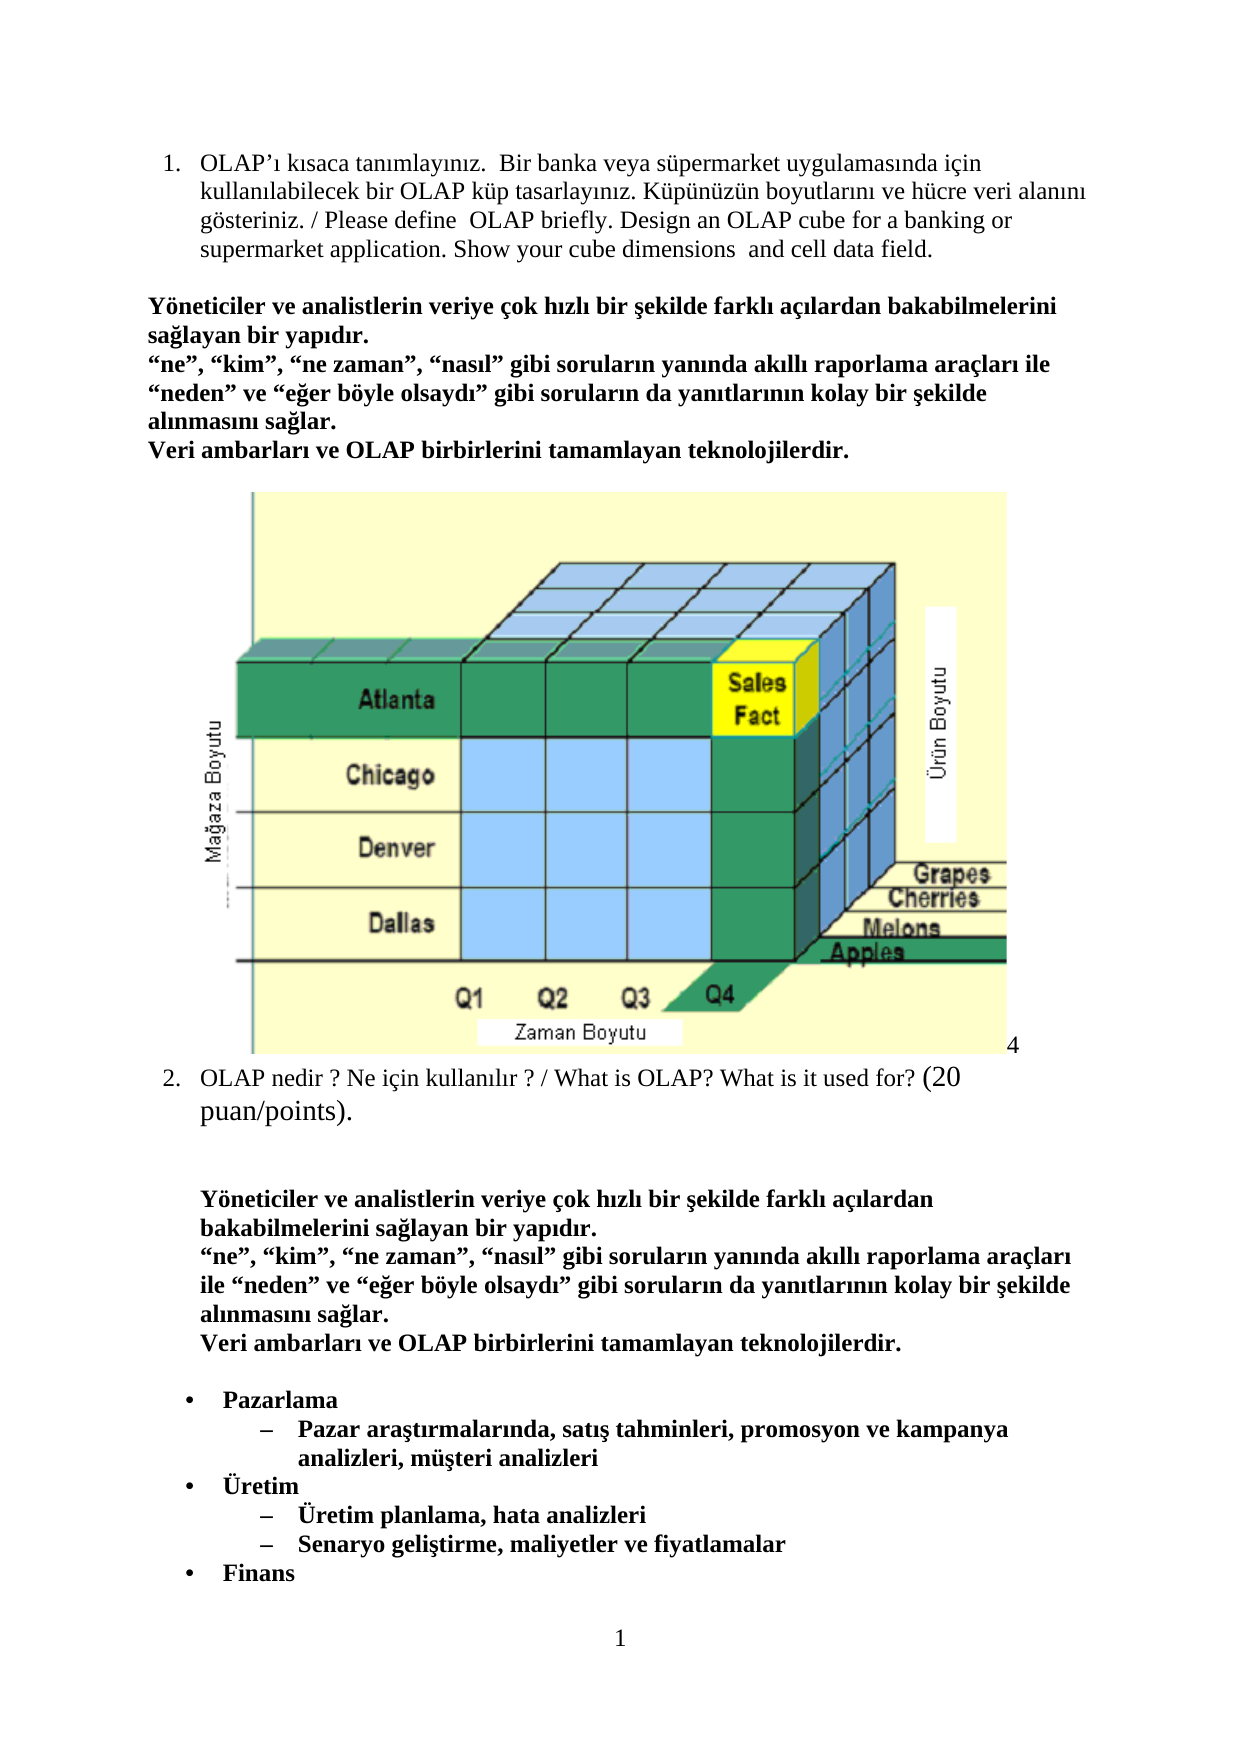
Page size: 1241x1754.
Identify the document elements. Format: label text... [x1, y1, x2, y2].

list Pazar araştırmalarında, satış tahminleri, promosyon ve kampanya analizleri, müşteri analizleri [260, 1414, 1093, 1471]
list OLAP nedir ? Ne için kullanılır ? / What is OLAP? What is it used for? (20 puan/points). [162, 1059, 1093, 1126]
text “ne”, “kim”, “ne zaman”, “nasıl” gibi soruların yanında akıllı raporlama araçları ile “neden” ve “eğer böyle olsaydı” gibi soruların da yanıtlarının kolay bir şekilde alınmasını sağlar. [200, 1241, 1093, 1328]
text Yöneticiler ve analistlerin veriye çok hızlı bir şekilde farklı açılardan bakabilmelerini sağlayan bir yapıdır. [200, 1184, 1093, 1241]
text Veri ambarları ve OLAP birbirlerini tamamlayan teknolojilerdir. [200, 1328, 1093, 1356]
list Senaryo geliştirme, maliyetler ve fiyatlamalar [260, 1529, 1093, 1558]
list OLAP’ı kısaca tanımlayınız. Bir banka veya süpermarket uygulamasında için kullanılabilecek bir OLAP küp tasarlayınız. Küpünüzün boyutlarını ve hücre veri alanını gösteriniz. / Please define OLAP briefly. Design an OLAP cube for a banking or supermarket application. Show your cube dimensions and cell data field. [162, 148, 1093, 263]
list Finans [185, 1558, 1093, 1586]
picture [200, 492, 1007, 1054]
text Yöneticiler ve analistlerin veriye çok hızlı bir şekilde farklı açılardan bakabilmelerini sağlayan bir yapıdır. [148, 291, 1093, 349]
list Üretim [185, 1471, 1093, 1500]
list Pazarlama [185, 1385, 1093, 1414]
text “ne”, “kim”, “ne zaman”, “nasıl” gibi soruların yanında akıllı raporlama araçları ile “neden” ve “eğer böyle olsaydı” gibi soruların da yanıtlarının kolay bir şekilde alınmasını sağlar. [148, 349, 1093, 435]
text Veri ambarları ve OLAP birbirlerini tamamlayan teknolojilerdir. [148, 435, 1093, 464]
list Üretim planlama, hata analizleri [260, 1500, 1093, 1529]
